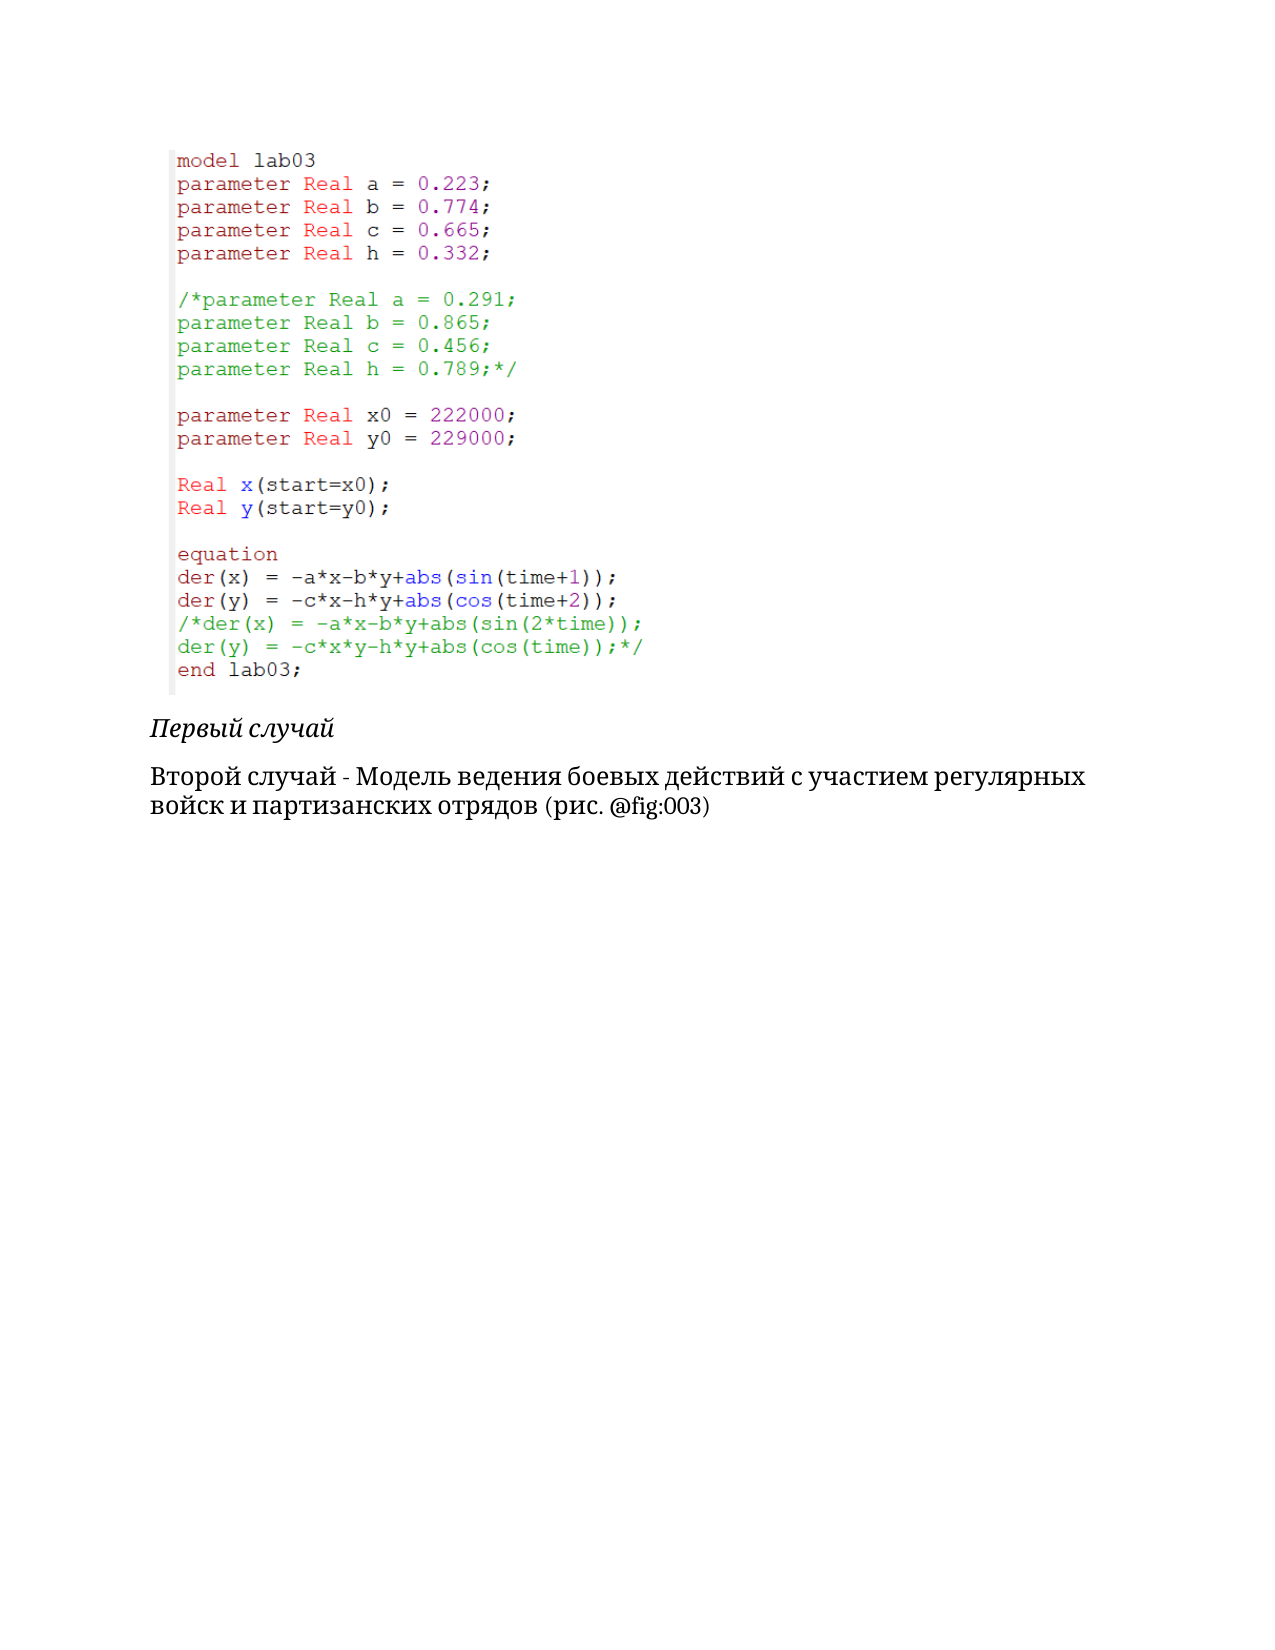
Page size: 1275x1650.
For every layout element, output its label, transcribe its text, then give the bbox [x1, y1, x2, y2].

picture [168, 150, 702, 695]
text Первый случай [150, 715, 1125, 744]
text Второй случай - Модель ведения боевых действий с участием регулярных войск и партизанских отрядов (рис. @fig:003) [150, 763, 1125, 820]
